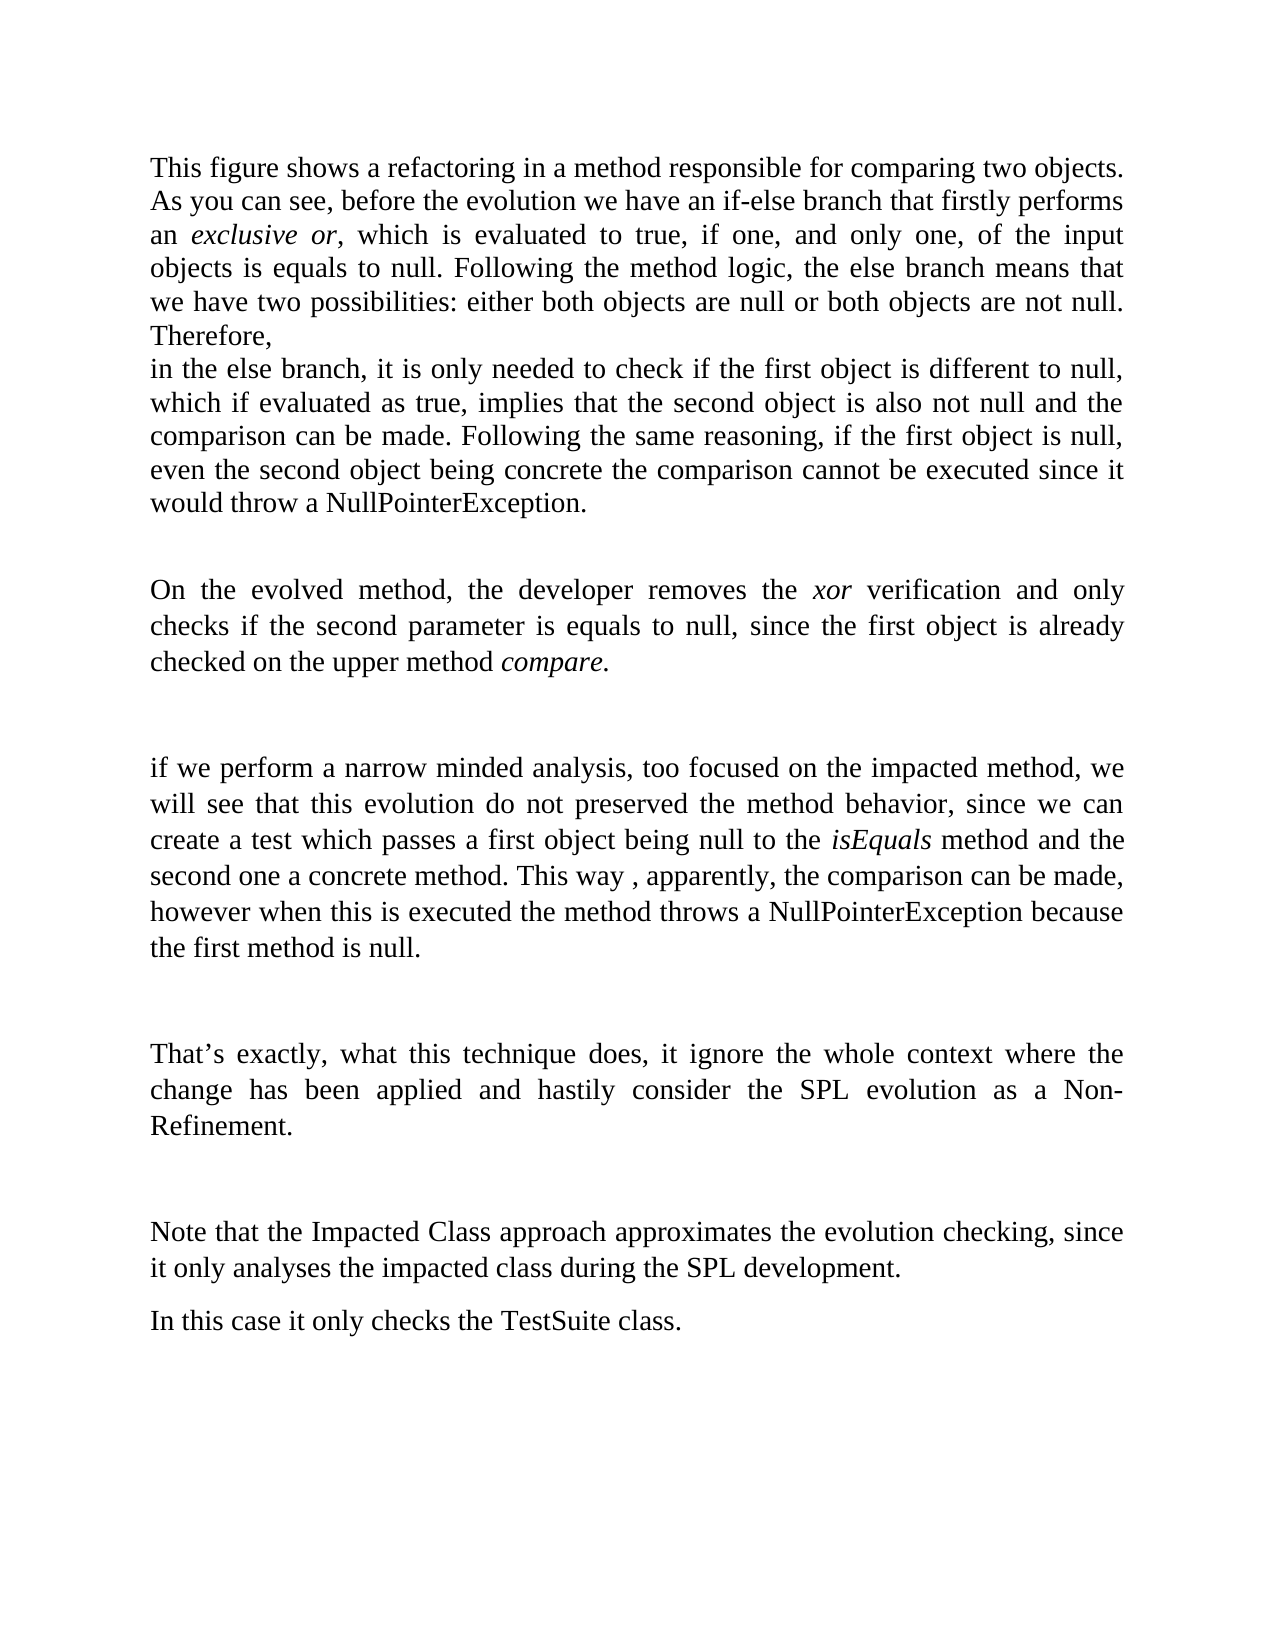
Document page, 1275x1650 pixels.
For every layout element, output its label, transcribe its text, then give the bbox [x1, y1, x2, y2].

text in the else branch, it is only needed to check if the first object is different to null, which if evaluated as true, implies that the second object is also not null and the comparison can be made. Following the same reasoning, if the first object is null, even the second object being concrete the comparison cannot be executed since it would throw a NullPointerException. [150, 351, 1125, 519]
text That’s exactly, what this technique does, it ignore the whole context where the change has been applied and hastily consider the SPL evolution as a Non-Refinement. [150, 1036, 1125, 1142]
text This figure shows a refactoring in a method responsible for comparing two objects. As you can see, before the evolution we have an if-else branch that firstly performs an exclusive or, which is evaluated to true, if one, and only one, of the input objects is equals to null. Following the method logic, the else branch means that we have two possibilities: either both objects are null or both objects are not null. Therefore, [150, 150, 1125, 351]
text On the evolved method, the developer removes the xor verification and only checks if the second parameter is equals to null, since the first object is already checked on the upper method compare. [150, 572, 1125, 678]
text Note that the Impacted Class approach approximates the evolution checking, since it only analyses the impacted class during the SPL development. [150, 1214, 1125, 1284]
text if we perform a narrow minded analysis, too focused on the impacted method, we will see that this evolution do not preserved the method behavior, since we can create a test which passes a first object being null to the isEquals method and the second one a concrete method. This way , apparently, the comparison can be made, however when this is executed the method throws a NullPointerException because the first method is null. [150, 750, 1125, 964]
text In this case it only checks the TestSuite class. [150, 1303, 1125, 1336]
